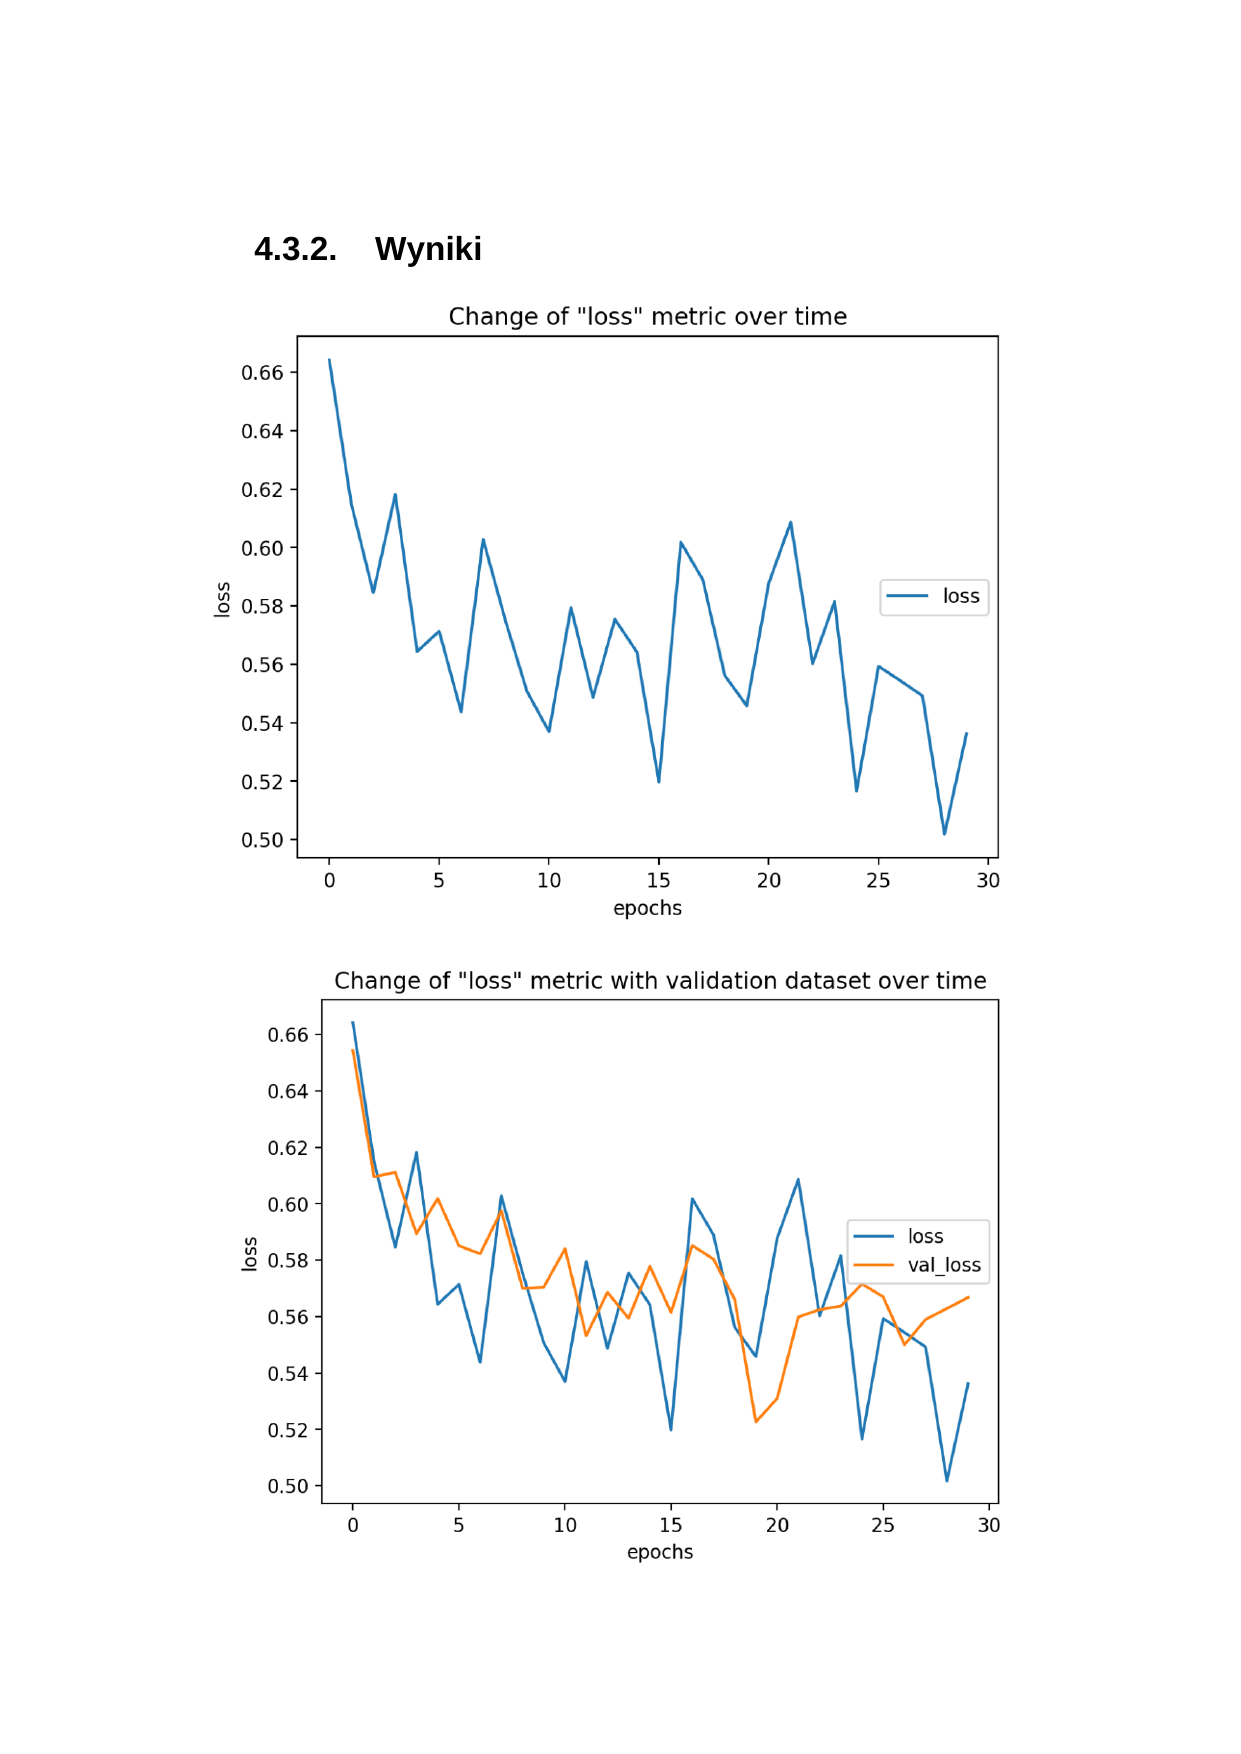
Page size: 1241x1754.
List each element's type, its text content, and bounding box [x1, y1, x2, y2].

picture [226, 957, 1014, 1576]
picture [198, 292, 1014, 933]
list Wyniki [337, 229, 1090, 267]
